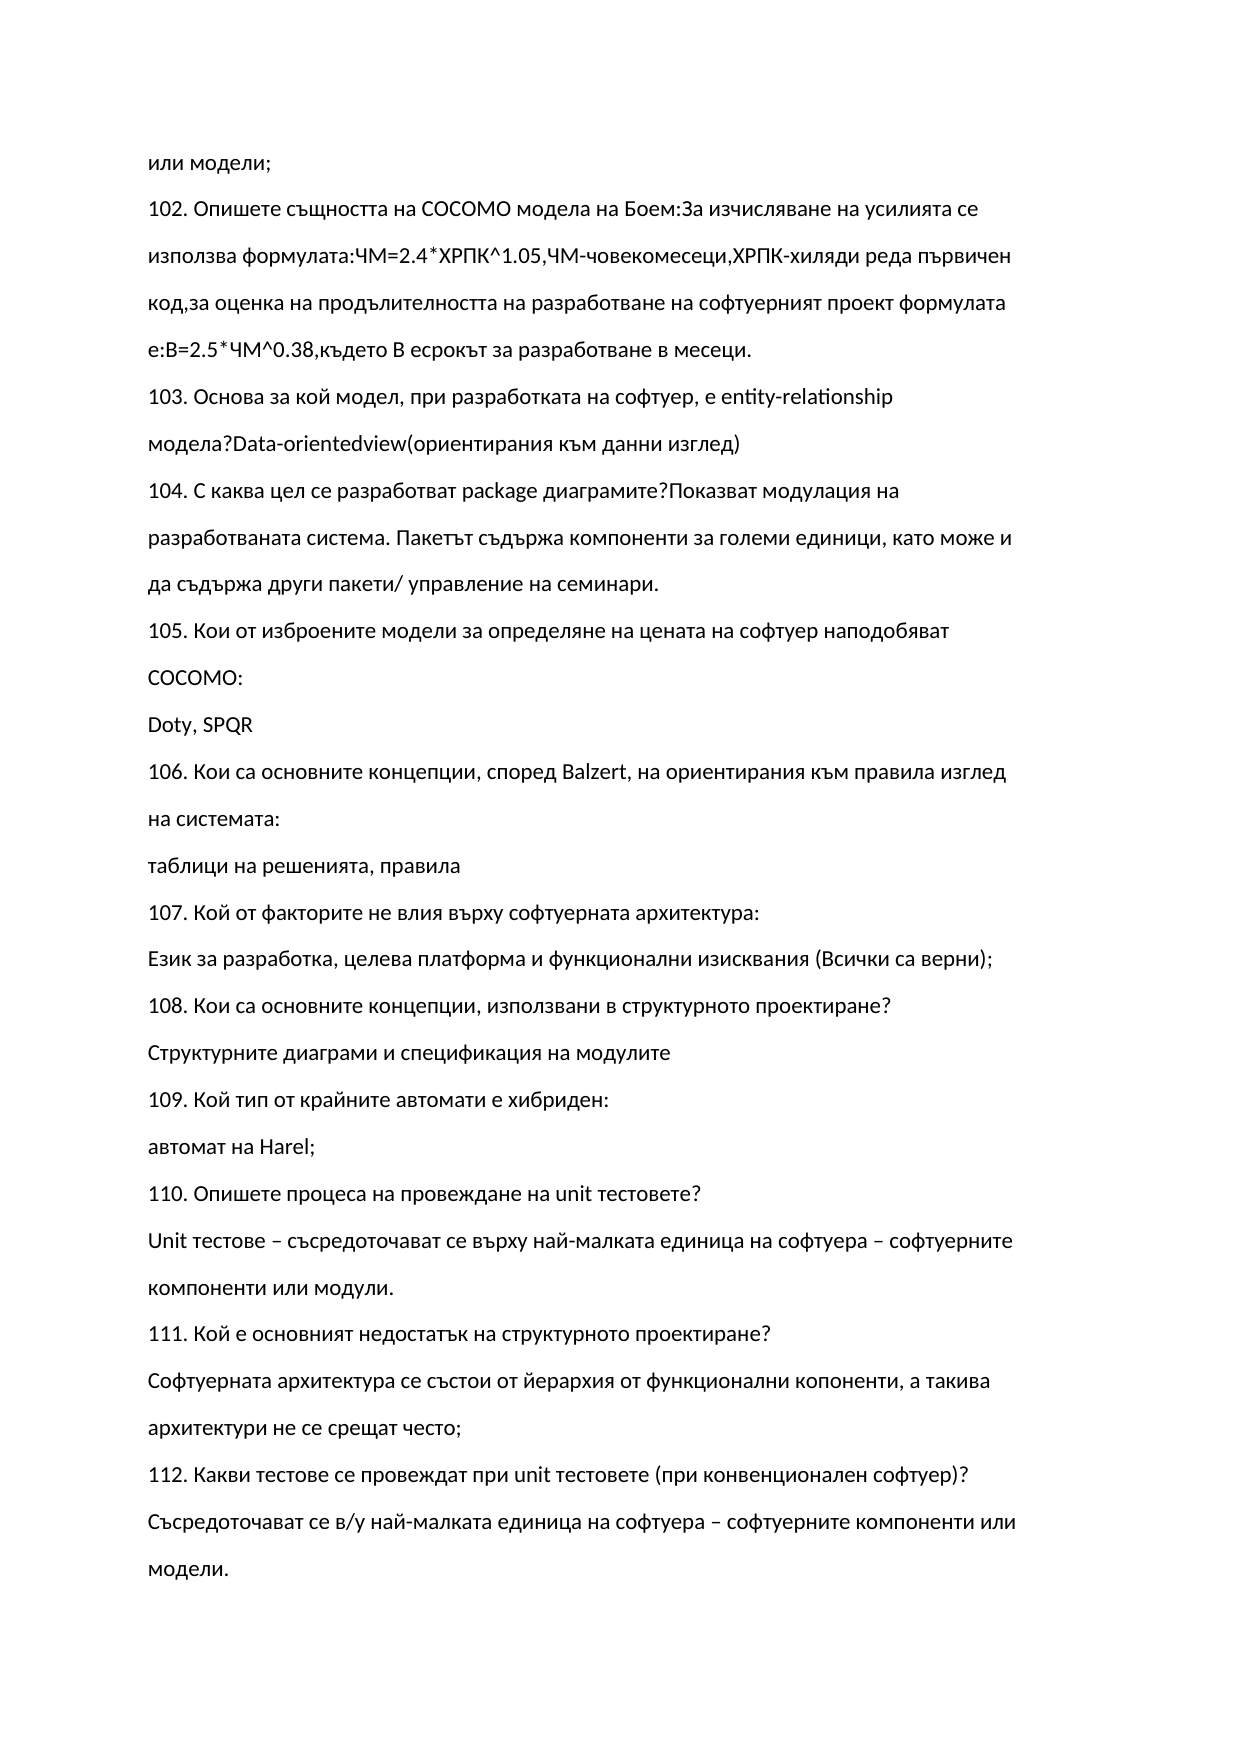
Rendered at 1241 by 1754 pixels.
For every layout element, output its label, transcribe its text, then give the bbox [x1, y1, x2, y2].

text код,за оценка на продълителността на разработване на софтуерният проект формулата [148, 288, 1093, 316]
text Съсредоточават се в/у най-малката единица на софтуера – софтуерните компоненти или [148, 1507, 1093, 1535]
text модели. [148, 1554, 1093, 1582]
text Структурните диаграми и спецификация на модулите [148, 1038, 1093, 1066]
text 111. Кой е основният недостатък на структурното проектиране? [148, 1319, 1093, 1347]
text Unit тестове – съсредоточават се върху най-малката единица на софтуера – софтуерните [148, 1226, 1093, 1254]
text или модели; [148, 148, 1093, 176]
text 105. Кои от изброените модели за определяне на цената на софтуер наподобяват [148, 616, 1093, 644]
text да съдържа други пакети/ управление на семинари. [148, 569, 1093, 597]
text COCOMO: [148, 663, 1093, 691]
text 104. С каква цел се разработват package диаграмите?Показват модулация на [148, 476, 1093, 504]
text таблици на решенията, правила [148, 851, 1093, 879]
text 110. Опишете процеса на провеждане на unit тестовете? [148, 1179, 1093, 1207]
text на системата: [148, 804, 1093, 832]
text компоненти или модули. [148, 1273, 1093, 1301]
text използва формулата:ЧМ=2.4*ХРПК^1.05,ЧМ-човекомесеци,ХРПК-хиляди реда първичен [148, 241, 1093, 269]
text 108. Кои са основните концепции, използвани в структурното проектиране? [148, 991, 1093, 1019]
text 102. Опишете същността на COCOMO модела на Боем:За изчисляване на усилията се [148, 194, 1093, 222]
text Език за разработка, целева платформа и функционални изисквания (Всички са верни); [148, 944, 1093, 972]
text архитектури не се срещат често; [148, 1413, 1093, 1441]
text 103. Основа за кой модел, при разработката на софтуер, е entity-relationship [148, 382, 1093, 410]
text 112. Какви тестове се провеждат при unit тестовете (при конвенционален софтуер)? [148, 1460, 1093, 1488]
text автомат на Harel; [148, 1132, 1093, 1160]
text модела?Data-orientedview(ориентирания към данни изглед) [148, 429, 1093, 457]
text разработваната система. Пакетът съдържа компоненти за големи единици, като може и [148, 523, 1093, 551]
text е:B=2.5*ЧМ^0.38,където B есрокът за разработване в месеци. [148, 335, 1093, 363]
text Софтуерната архитектура се състои от йерархия от функционални копоненти, а такива [148, 1366, 1093, 1394]
text 106. Кои са основните концепции, според Balzert, на ориентирания към правила изглед [148, 757, 1093, 785]
text 109. Кой тип от крайните автомати е хибриден: [148, 1085, 1093, 1113]
text 107. Кой от факторите не влия върху софтуерната архитектура: [148, 898, 1093, 926]
text Doty, SPQR [148, 710, 1093, 738]
